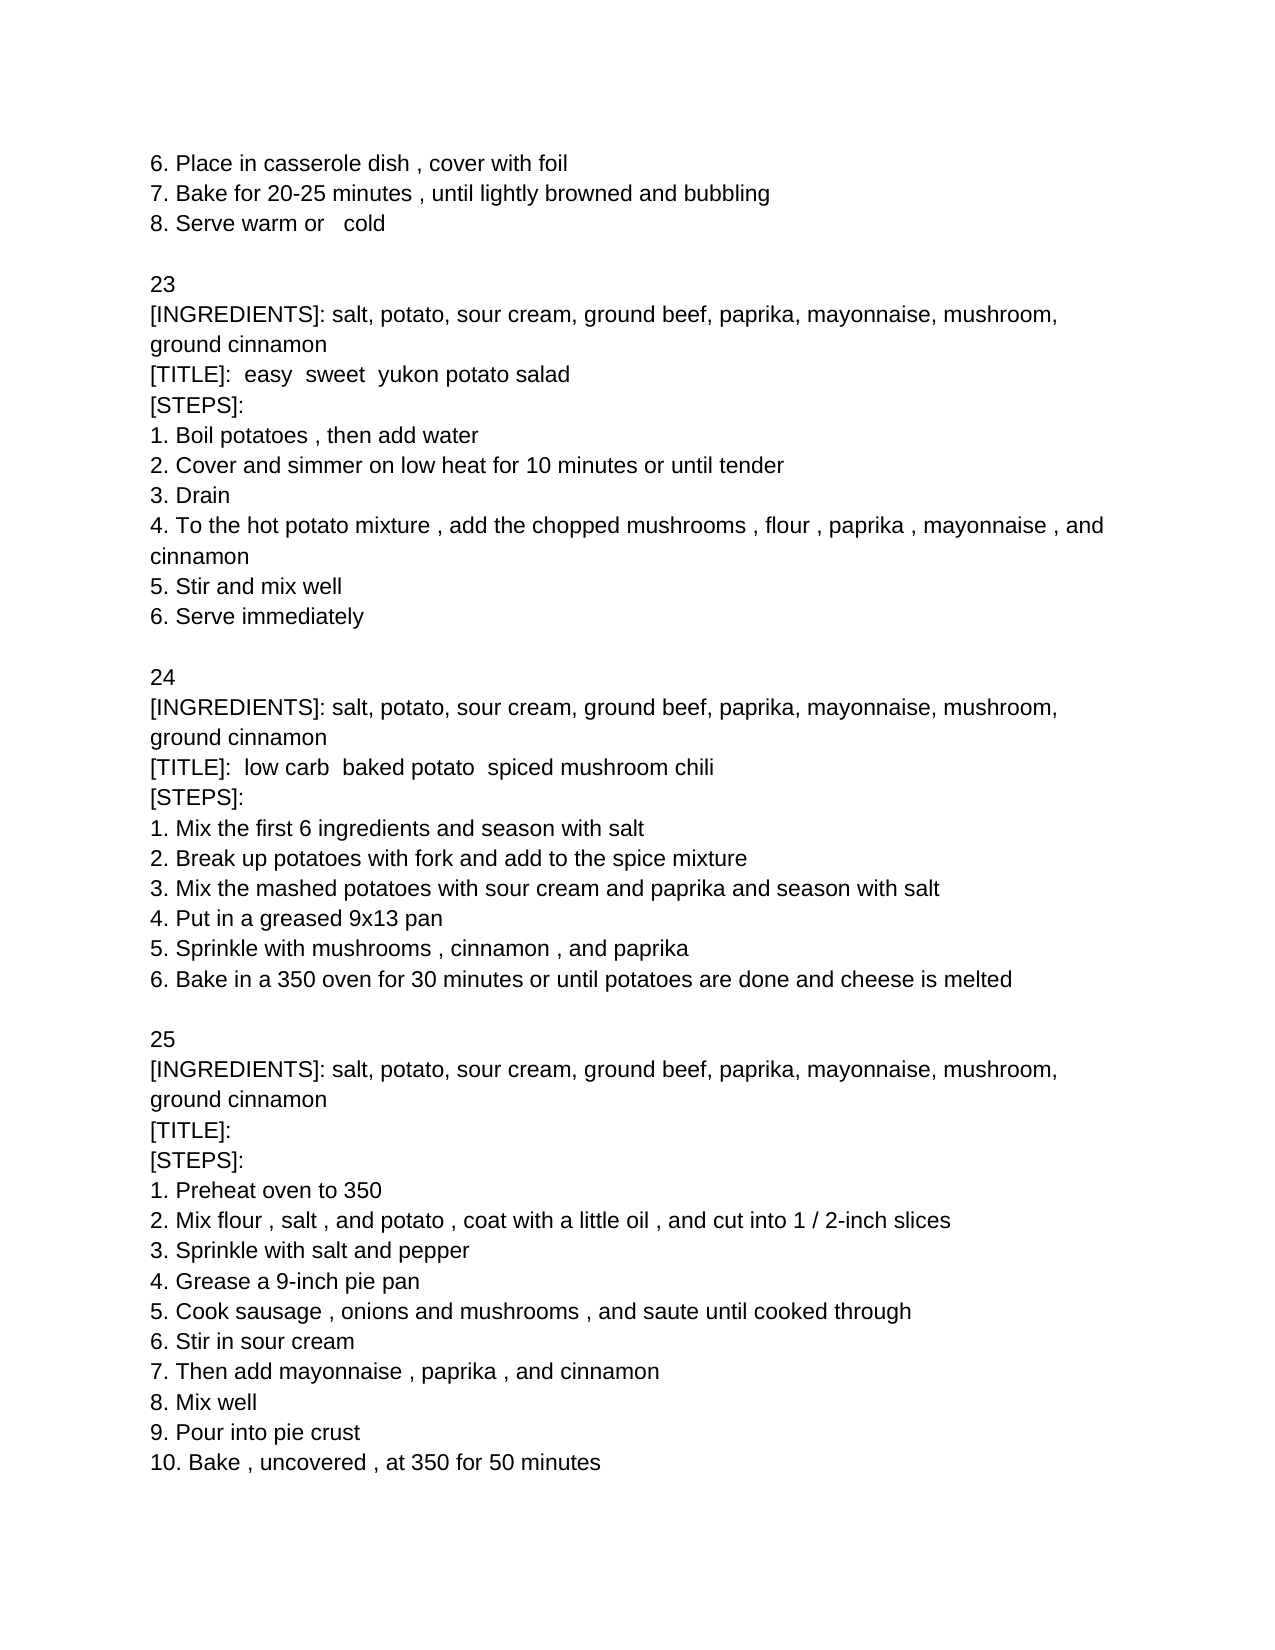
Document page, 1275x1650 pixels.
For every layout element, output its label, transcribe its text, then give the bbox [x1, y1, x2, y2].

text 4. To the hot potato mixture , add the chopped mushrooms , flour , paprika , mayonnaise , and cinnamon [150, 512, 1125, 569]
text [TITLE]: easy sweet yukon potato salad [150, 361, 1125, 388]
text 7. Then add mayonnaise , paprika , and cinnamon [150, 1358, 1125, 1385]
text 7. Bake for 20-25 minutes , until lightly browned and bubbling [150, 180, 1125, 207]
text 6. Serve immediately [150, 603, 1125, 629]
text 10. Bake , uncovered , at 350 for 50 minutes [150, 1449, 1125, 1475]
text 24 [150, 663, 1125, 690]
text [INGREDIENTS]: salt, potato, sour cream, ground beef, paprika, mayonnaise, mushroom, ground cinnamon [150, 694, 1125, 750]
text 1. Preheat oven to 350 [150, 1177, 1125, 1203]
text 9. Pour into pie crust [150, 1419, 1125, 1445]
text 4. Grease a 9-inch pie pan [150, 1268, 1125, 1294]
text 8. Serve warm or cold [150, 210, 1125, 237]
text [STEPS]: [150, 784, 1125, 811]
text 2. Mix flour , salt , and potato , coat with a little oil , and cut into 1 / 2-inch slices [150, 1207, 1125, 1234]
text 3. Sprinkle with salt and pepper [150, 1237, 1125, 1264]
text [STEPS]: [150, 1147, 1125, 1173]
text 3. Drain [150, 482, 1125, 509]
text 1. Mix the first 6 ingredients and season with salt [150, 814, 1125, 841]
text 2. Cover and simmer on low heat for 10 minutes or until tender [150, 452, 1125, 478]
text 23 [150, 271, 1125, 297]
text 5. Cook sausage , onions and mushrooms , and saute until cooked through [150, 1298, 1125, 1324]
text 6. Stir in sour cream [150, 1328, 1125, 1354]
text [TITLE]: [150, 1117, 1125, 1143]
text [TITLE]: low carb baked potato spiced mushroom chili [150, 754, 1125, 781]
text 6. Bake in a 350 oven for 30 minutes or until potatoes are done and cheese is melted [150, 966, 1125, 992]
text 5. Stir and mix well [150, 573, 1125, 599]
text 3. Mix the mashed potatoes with sour cream and paprika and season with salt [150, 875, 1125, 901]
text 6. Place in casserole dish , cover with foil [150, 150, 1125, 176]
text 2. Break up potatoes with fork and add to the spice mixture [150, 845, 1125, 871]
text 4. Put in a greased 9x13 pan [150, 905, 1125, 932]
text [STEPS]: [150, 392, 1125, 418]
text 1. Boil potatoes , then add water [150, 422, 1125, 448]
text [INGREDIENTS]: salt, potato, sour cream, ground beef, paprika, mayonnaise, mushroom, ground cinnamon [150, 301, 1125, 358]
text 8. Mix well [150, 1388, 1125, 1415]
text 25 [150, 1026, 1125, 1052]
text 5. Sprinkle with mushrooms , cinnamon , and paprika [150, 935, 1125, 962]
text [INGREDIENTS]: salt, potato, sour cream, ground beef, paprika, mayonnaise, mushroom, ground cinnamon [150, 1056, 1125, 1113]
